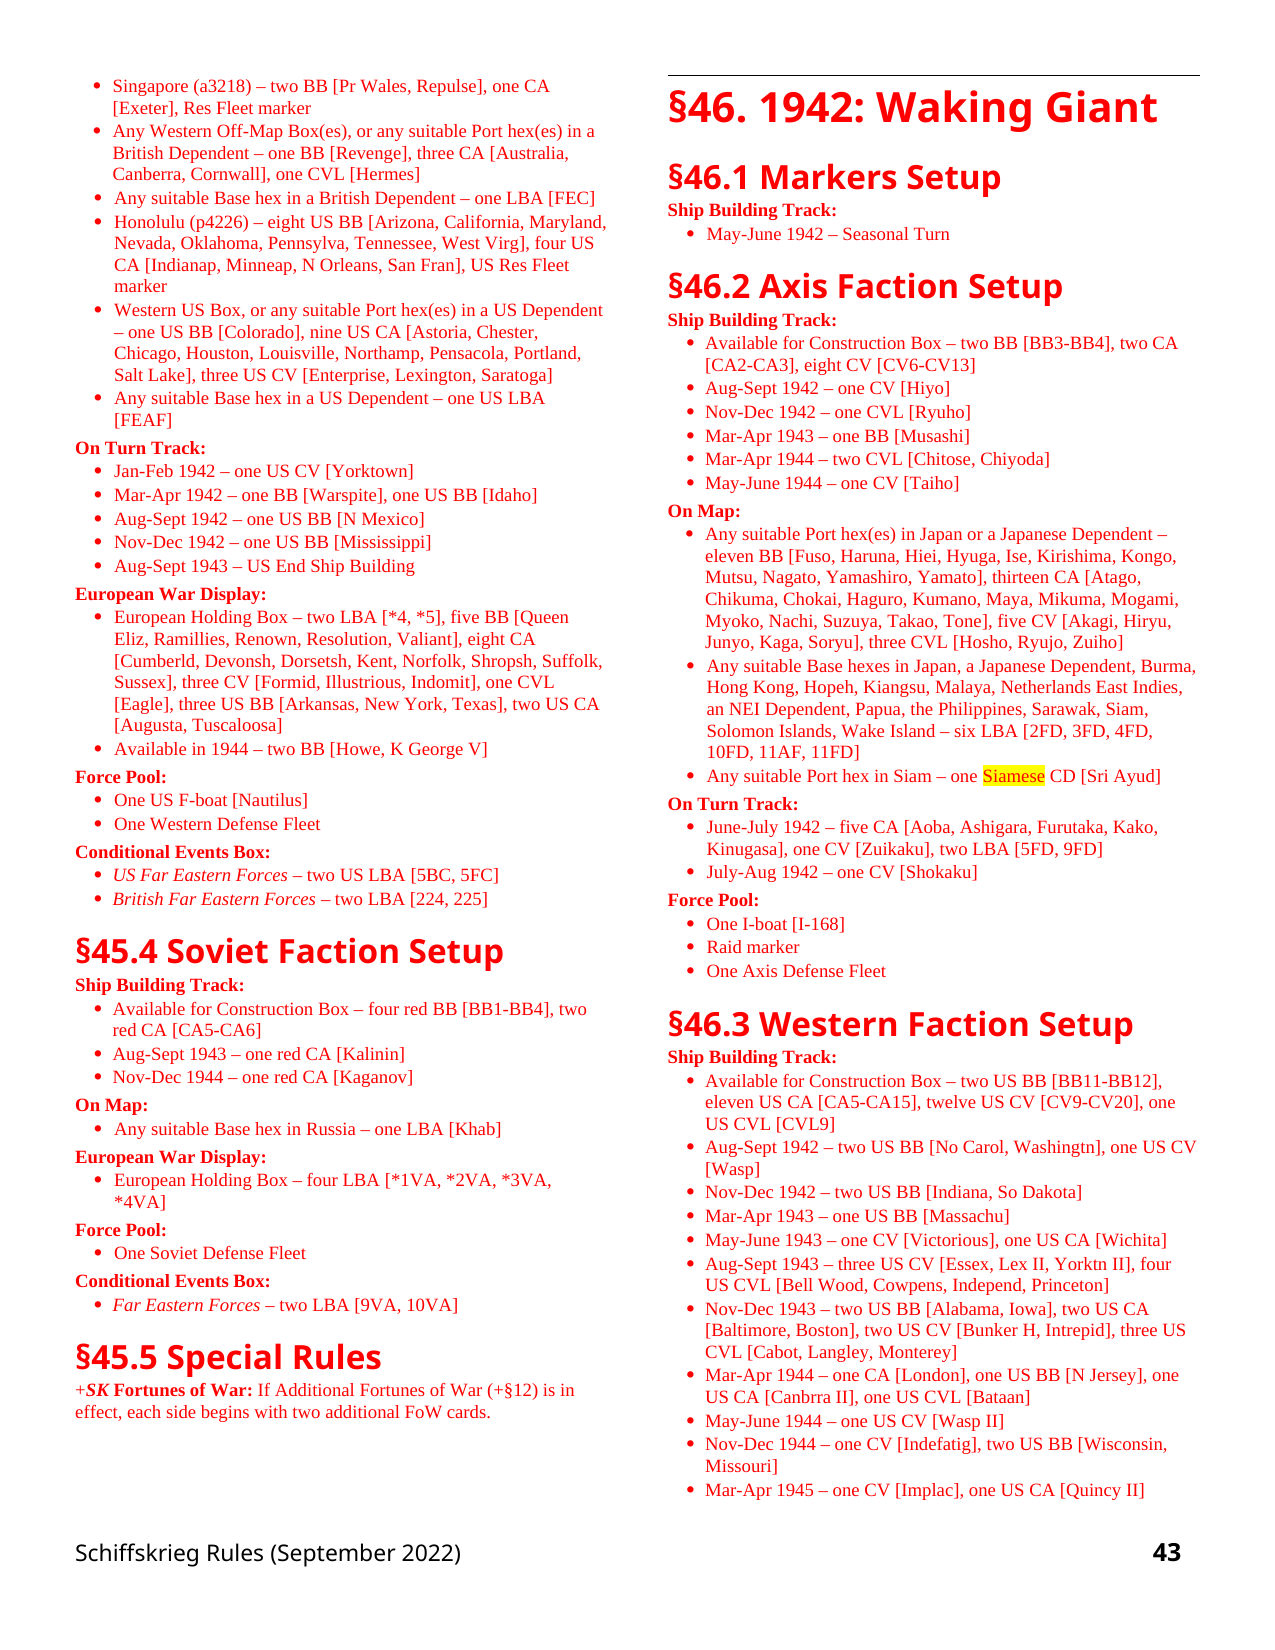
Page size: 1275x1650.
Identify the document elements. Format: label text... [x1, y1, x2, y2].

list Far Eastern Forces – two LBA [9VA, 10VA] [94, 1294, 607, 1315]
list Nov-Dec 1942 – one CVL [Ryuho] [687, 401, 1200, 422]
text Ship Building Track: [75, 974, 607, 995]
list June-July 1942 – five CA [Aoba, Ashigara, Furutaka, Kako, Kinugasa], one CV [Zuikaku], two LBA [5FD, 9FD] [687, 816, 1200, 859]
list European Holding Box – four LBA [*1VA, *2VA, *3VA, *4VA] [94, 1169, 607, 1212]
list Available for Construction Box – two BB [BB3-BB4], two CA [CA2-CA3], eight CV [CV6-CV13] [687, 332, 1200, 375]
list British Far Eastern Forces – two LBA [224, 225] [94, 888, 607, 909]
list Mar-Apr 1943 – one US BB [Massachu] [687, 1205, 1200, 1227]
list Singapore (a3218) – two BB [Pr Wales, Repulse], one CA [Exeter], Res Fleet marker [94, 75, 607, 118]
list Available in 1944 – two BB [Howe, K George V] [94, 738, 607, 759]
list One Soviet Defense Fleet [94, 1242, 607, 1264]
list Aug-Sept 1943 – one red CA [Kalinin] [94, 1043, 607, 1064]
list May-June 1943 – one CV [Victorious], one US CA [Wichita] [687, 1229, 1200, 1250]
text European War Display: [75, 1146, 607, 1167]
text Ship Building Track: [667, 199, 1200, 221]
list Nov-Dec 1943 – two US BB [Alabama, Iowa], two US CA [Baltimore, Boston], two US CV [Bunker H, Intrepid], three US CVL [Cabot, Langley, Monterey] [687, 1298, 1200, 1362]
list Any suitable Base hexes in Japan, a Japanese Dependent, Burma, Hong Kong, Hopeh, Kiangsu, Malaya, Netherlands East Indies, an NEI Dependent, Papua, the Philippines, Sarawak, Siam, Solomon Islands, Wake Island – six LBA [2FD, 3FD, 4FD, 10FD, 11AF, 11FD] [687, 655, 1200, 763]
subtitle §46.3 Western Faction Setup [667, 1000, 1200, 1046]
list May-June 1942 – Seasonal Turn [687, 223, 1200, 244]
list Force Pool: [75, 766, 607, 787]
list On Map: [667, 500, 1200, 521]
list Any suitable Port hex in Siam – one Siamese CD [Sri Ayud] [687, 765, 983, 786]
text Ship Building Track: [667, 308, 1200, 330]
subtitle §46.2 Axis Faction Setup [667, 263, 1200, 308]
list May-June 1944 – one US CV [Wasp II] [687, 1409, 1200, 1431]
list Aug-Sept 1943 – US End Ship Building [94, 555, 607, 576]
list Force Pool: [667, 889, 1200, 911]
list Nov-Dec 1944 – one red CA [Kaganov] [94, 1066, 607, 1088]
list Any suitable Base hex in Russia – one LBA [Khab] [94, 1118, 607, 1139]
list Nov-Dec 1944 – one CV [Indefatig], two US BB [Wisconsin, Missouri] [687, 1433, 1200, 1476]
list Western US Box, or any suitable Port hex(es) in a US Dependent – one US BB [Colorado], nine US CA [Astoria, Chester, Chicago, Houston, Louisville, Northamp, Pensacola, Portland, Salt Lake], three US CV [Enterprise, Lexington, Saratoga] [94, 299, 607, 385]
list One Axis Defense Fleet [687, 960, 1200, 982]
list Jan-Feb 1942 – one US CV [Yorktown] [94, 460, 607, 482]
list Aug-Sept 1942 – one US BB [N Mexico] [94, 508, 607, 529]
list Force Pool: [75, 1218, 607, 1240]
text On Turn Track: [667, 792, 1200, 814]
list Mar-Apr 1943 – one BB [Musashi] [687, 424, 1200, 446]
list Raid marker [687, 936, 1200, 958]
text Ship Building Track: [667, 1046, 1200, 1067]
list Honolulu (p4226) – eight US BB [Arizona, California, Maryland, Nevada, Oklahoma, Pennsylva, Tennessee, West Virg], four US CA [Indianap, Minneap, N Orleans, San Fran], US Res Fleet marker [94, 211, 607, 297]
text Conditional Events Box: [75, 1270, 607, 1292]
list Available for Construction Box – four red BB [BB1-BB4], two red CA [CA5-CA6] [94, 997, 607, 1041]
list +SK Fortunes of War: If Additional Fortunes of War (+§12) is in effect, each side begins with two additional FoW cards. [75, 1379, 607, 1422]
list Mar-Apr 1944 – two CVL [Chitose, Chiyoda] [687, 448, 1200, 470]
list May-June 1944 – one CV [Taiho] [687, 472, 1200, 493]
list Aug-Sept 1942 – one CV [Hiyo] [687, 377, 1200, 399]
list One I-boat [I-168] [687, 913, 1200, 934]
list Nov-Dec 1942 – two US BB [Indiana, So Dakota] [687, 1181, 1200, 1203]
text Conditional Events Box: [75, 841, 607, 862]
subtitle §45.4 Soviet Faction Setup [75, 928, 607, 974]
list Any suitable Base hex in a US Dependent – one US LBA [FEAF] [94, 387, 607, 430]
list Mar-Apr 1942 – one BB [Warspite], one US BB [Idaho] [94, 484, 607, 506]
list One US F-boat [Nautilus] [94, 789, 607, 811]
list July-Aug 1942 – one CV [Shokaku] [687, 861, 1200, 883]
list European War Display: [75, 583, 607, 604]
list European Holding Box – two LBA [*4, *5], five BB [Queen Eliz, Ramillies, Renown, Resolution, Valiant], eight CA [Cumberld, Devonsh, Dorsetsh, Kent, Norfolk, Shropsh, Suffolk, Sussex], three CV [Formid, Illustrious, Indomit], one CVL [Eagle], three US BB [Arkansas, New York, Texas], two US CA [Augusta, Tuscaloosa] [94, 606, 607, 736]
list On Turn Track: [75, 437, 607, 458]
list Any suitable Port hex(es) in Japan or a Japanese Dependent – eleven BB [Fuso, Haruna, Hiei, Hyuga, Ise, Kirishima, Kongo, Mutsu, Nagato, Yamashiro, Yamato], thirteen CA [Atago, Chikuma, Chokai, Haguro, Kumano, Maya, Mikuma, Mogami, Myoko, Nachi, Suzuya, Takao, Tone], five CV [Akagi, Hiryu, Junyo, Kaga, Soryu], three CVL [Hosho, Ryujo, Zuiho] [686, 523, 1200, 653]
subtitle §46.1 Markers Setup [667, 154, 1200, 199]
list Mar-Apr 1944 – one CA [London], one US BB [N Jersey], one US CA [Canbrra II], one US CVL [Bataan] [687, 1364, 1200, 1407]
list Available for Construction Box – two US BB [BB11-BB12], eleven US CA [CA5-CA15], twelve US CV [CV9-CV20], one US CVL [CVL9] [687, 1069, 1200, 1134]
list Any Western Off-Map Box(es), or any suitable Port hex(es) in a British Dependent – one BB [Revenge], three CA [Australia, Canberra, Cornwall], one CVL [Hermes] [94, 120, 607, 185]
list Mar-Apr 1945 – one CV [Implac], one US CA [Quincy II] [687, 1478, 1200, 1500]
list Any suitable Base hex in a British Dependent – one LBA [FEC] [94, 187, 607, 208]
subtitle §46. 1942: Waking Giant [667, 76, 1200, 135]
list Aug-Sept 1943 – three US CV [Essex, Lex II, Yorktn II], four US CVL [Bell Wood, Cowpens, Independ, Princeton] [687, 1252, 1200, 1296]
list One Western Defense Fleet [94, 813, 607, 834]
list Aug-Sept 1942 – two US BB [No Carol, Washingtn], one US CV [Wasp] [687, 1136, 1200, 1179]
list US Far Eastern Forces – two US LBA [5BC, 5FC] [94, 864, 607, 886]
subtitle §45.5 Special Rules [75, 1334, 607, 1379]
list On Map: [75, 1094, 607, 1116]
list Nov-Dec 1942 – one US BB [Mississippi] [94, 531, 607, 553]
